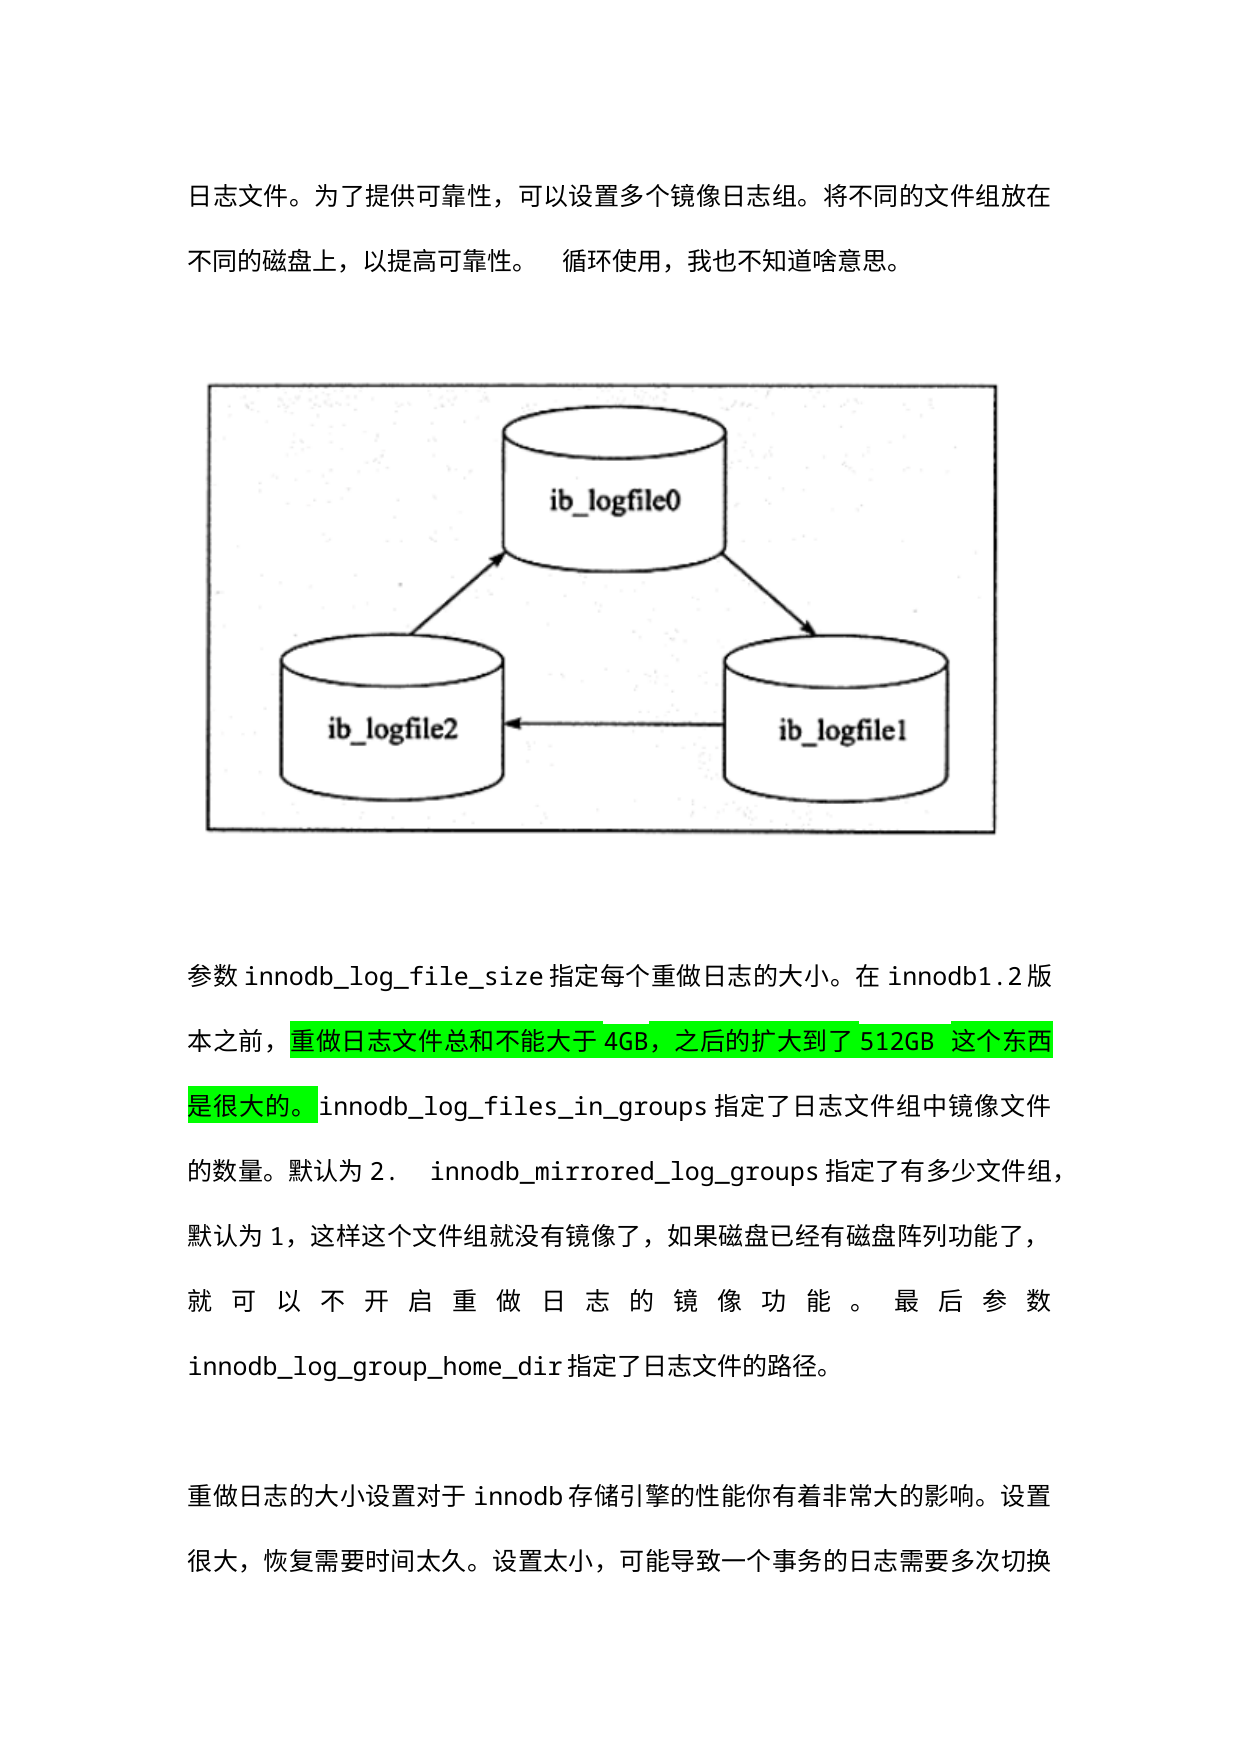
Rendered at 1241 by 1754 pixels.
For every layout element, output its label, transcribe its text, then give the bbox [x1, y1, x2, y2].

text 重做日志的大小设置对于innodb存储引擎的性能你有着非常大的影响。设置很大，恢复需要时间太久。设置太小，可能导致一个事务的日志需要多次切换重做日志，而且重做日志文件太小会导致频繁的发生async checkpoint，导致性能的抖动。 [187, 1462, 1053, 1592]
text 参数innodb_log_file_size指定每个重做日志的大小。在innodb1.2版本之前，重做日志文件总和不能大于4GB，之后的扩大到了512GB 这个东西是很大的。innodb_log_files_in_groups指定了日志文件组中镜像文件的数量。默认为2. innodb_mirrored_log_groups指定了有多少文件组，默认为1，这样这个文件组就没有镜像了，如果磁盘已经有磁盘阵列功能了，就可以不开启重做日志的镜像功能。最后参数innodb_log_group_home_dir指定了日志文件的路径。 [187, 942, 1053, 1397]
picture [187, 357, 1022, 851]
text 每个innodb存储引擎至少有1个重做日志组，每个文件组下至少有2个重做日志文件。为了提供可靠性，可以设置多个镜像日志组。将不同的文件组放在不同的磁盘上，以提高可靠性。 循环使用，我也不知道啥意思。 [187, 162, 1053, 292]
